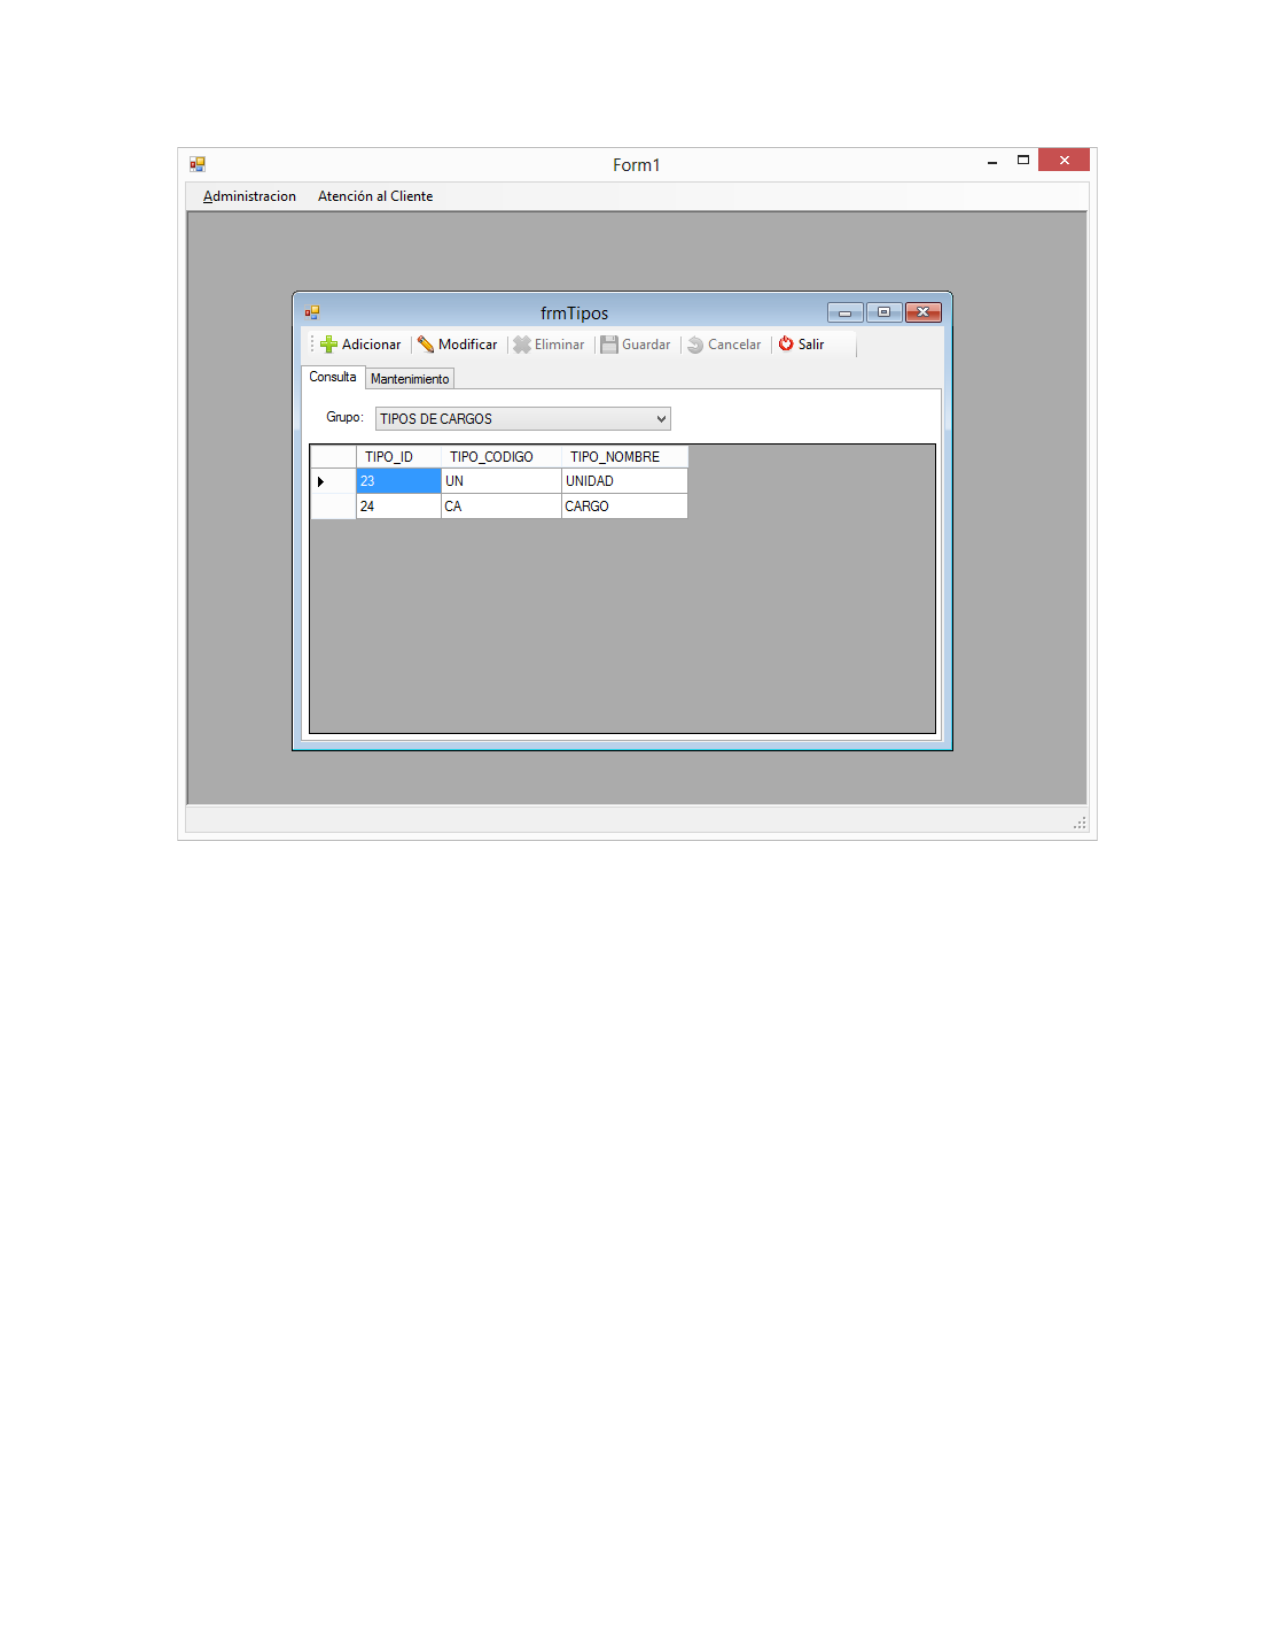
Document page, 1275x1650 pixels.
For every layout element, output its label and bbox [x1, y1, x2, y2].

picture [177, 147, 1098, 841]
